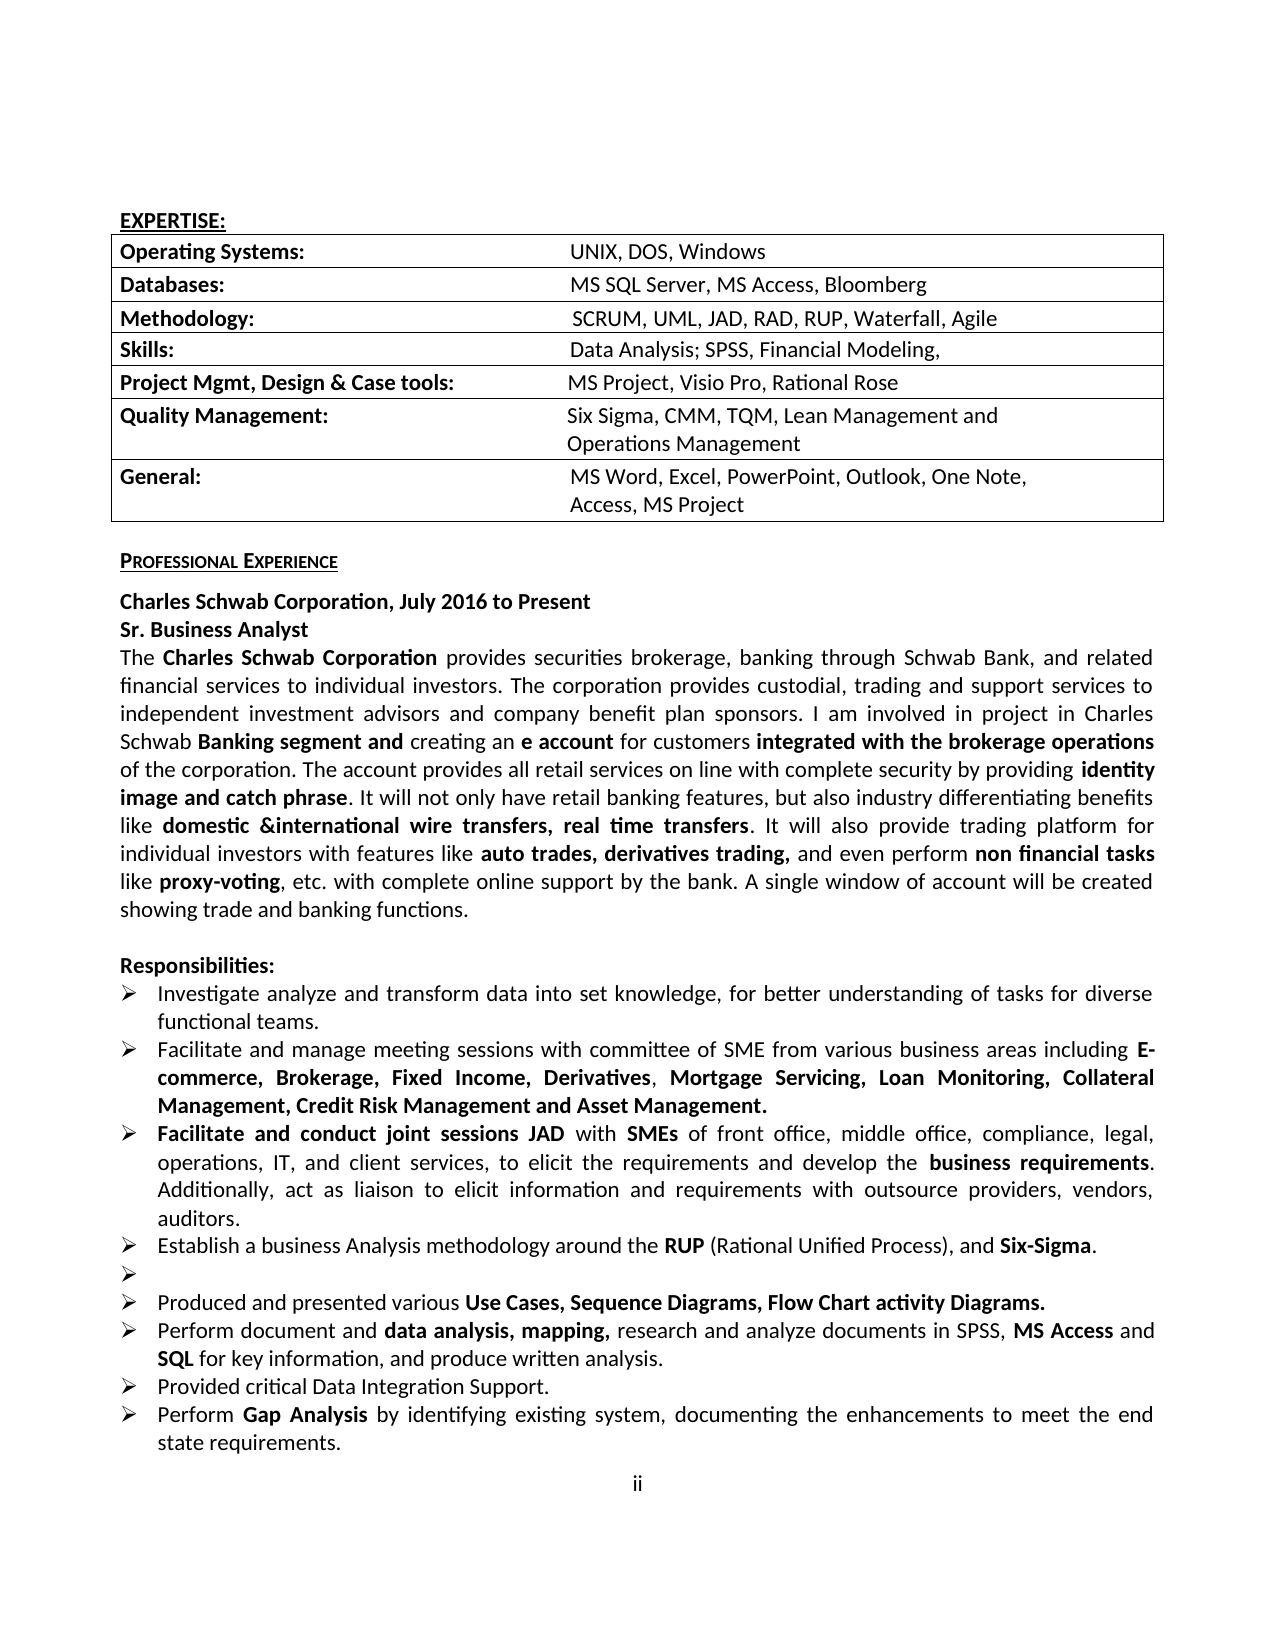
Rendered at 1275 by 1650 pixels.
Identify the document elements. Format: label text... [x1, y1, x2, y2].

list Establish a business Analysis methodology around the RUP (Rational Unified Process), and Six-Sigma. [120, 1232, 1155, 1260]
text Charles Schwab Corporation, July 2016 to Present [120, 587, 1155, 615]
list Provided critical Data Integration Support. [120, 1372, 1155, 1400]
list Perform Gap Analysis by identifying existing system, documenting the enhancements to meet the end state requirements. [120, 1400, 1155, 1456]
list Investigate analyze and transform data into set knowledge, for better understanding of tasks for diverse functional teams. [120, 979, 1155, 1036]
list Perform document and data analysis, mapping, research and analyze documents in SPSS, MS Access and SQL for key information, and produce written analysis. [120, 1316, 1155, 1372]
text General: MS Word, Excel, PowerPoint, Outlook, One Note, Access, MS Project [112, 460, 1163, 521]
list Produced and presented various Use Cases, Sequence Diagrams, Flow Chart activity Diagrams. [120, 1288, 1155, 1316]
text Operating Systems: UNIX, DOS, Windows [112, 235, 1163, 267]
text Methodology: SCRUM, UML, JAD, RAD, RUP, Waterfall, Agile [112, 302, 1163, 332]
text Sr. Business Analyst [120, 615, 1155, 643]
text Responsibilities: [120, 951, 1155, 979]
text Professional Experience [120, 547, 1155, 575]
text Quality Management: Six Sigma, CMM, TQM, Lean Management and Operations Management [112, 399, 1163, 459]
list Facilitate and conduct joint sessions JAD with SMEs of front office, middle office, compliance, legal, operations, IT, and client services, to elicit the requirements and develop the business requirements. Additionally, act as liaison to elicit information and requirements with outsource providers, vendors, auditors. [120, 1119, 1155, 1232]
list Facilitate and manage meeting sessions with committee of SME from various business areas including E-commerce, Brokerage, Fixed Income, Derivatives, Mortgage Servicing, Loan Monitoring, Collateral Management, Credit Risk Management and Asset Management. [120, 1036, 1155, 1119]
text Databases: MS SQL Server, MS Access, Bloomberg [112, 268, 1163, 301]
text Skills: Data Analysis; SPSS, Financial Modeling, [112, 333, 1163, 365]
text The Charles Schwab Corporation provides securities brokerage, banking through Schwab Bank, and related financial services to individual investors. The corporation provides custodial, trading and support services to independent investment advisors and company benefit plan sponsors. I am involved in project in Charles Schwab Banking segment and creating an e account for customers integrated with the brokerage operations of the corporation. The account provides all retail services on line with complete security by providing identity image and catch phrase. It will not only have retail banking features, but also industry differentiating benefits like domestic &international wire transfers, real time transfers. It will also provide trading platform for individual investors with features like auto trades, derivatives trading, and even perform non financial tasks like proxy-voting, etc. with complete online support by the bank. A single window of account will be created showing trade and banking functions. [120, 643, 1155, 923]
text Project Mgmt, Design & Case tools: MS Project, Visio Pro, Rational Rose [112, 366, 1163, 398]
list EXPERTISE: [120, 150, 1155, 234]
